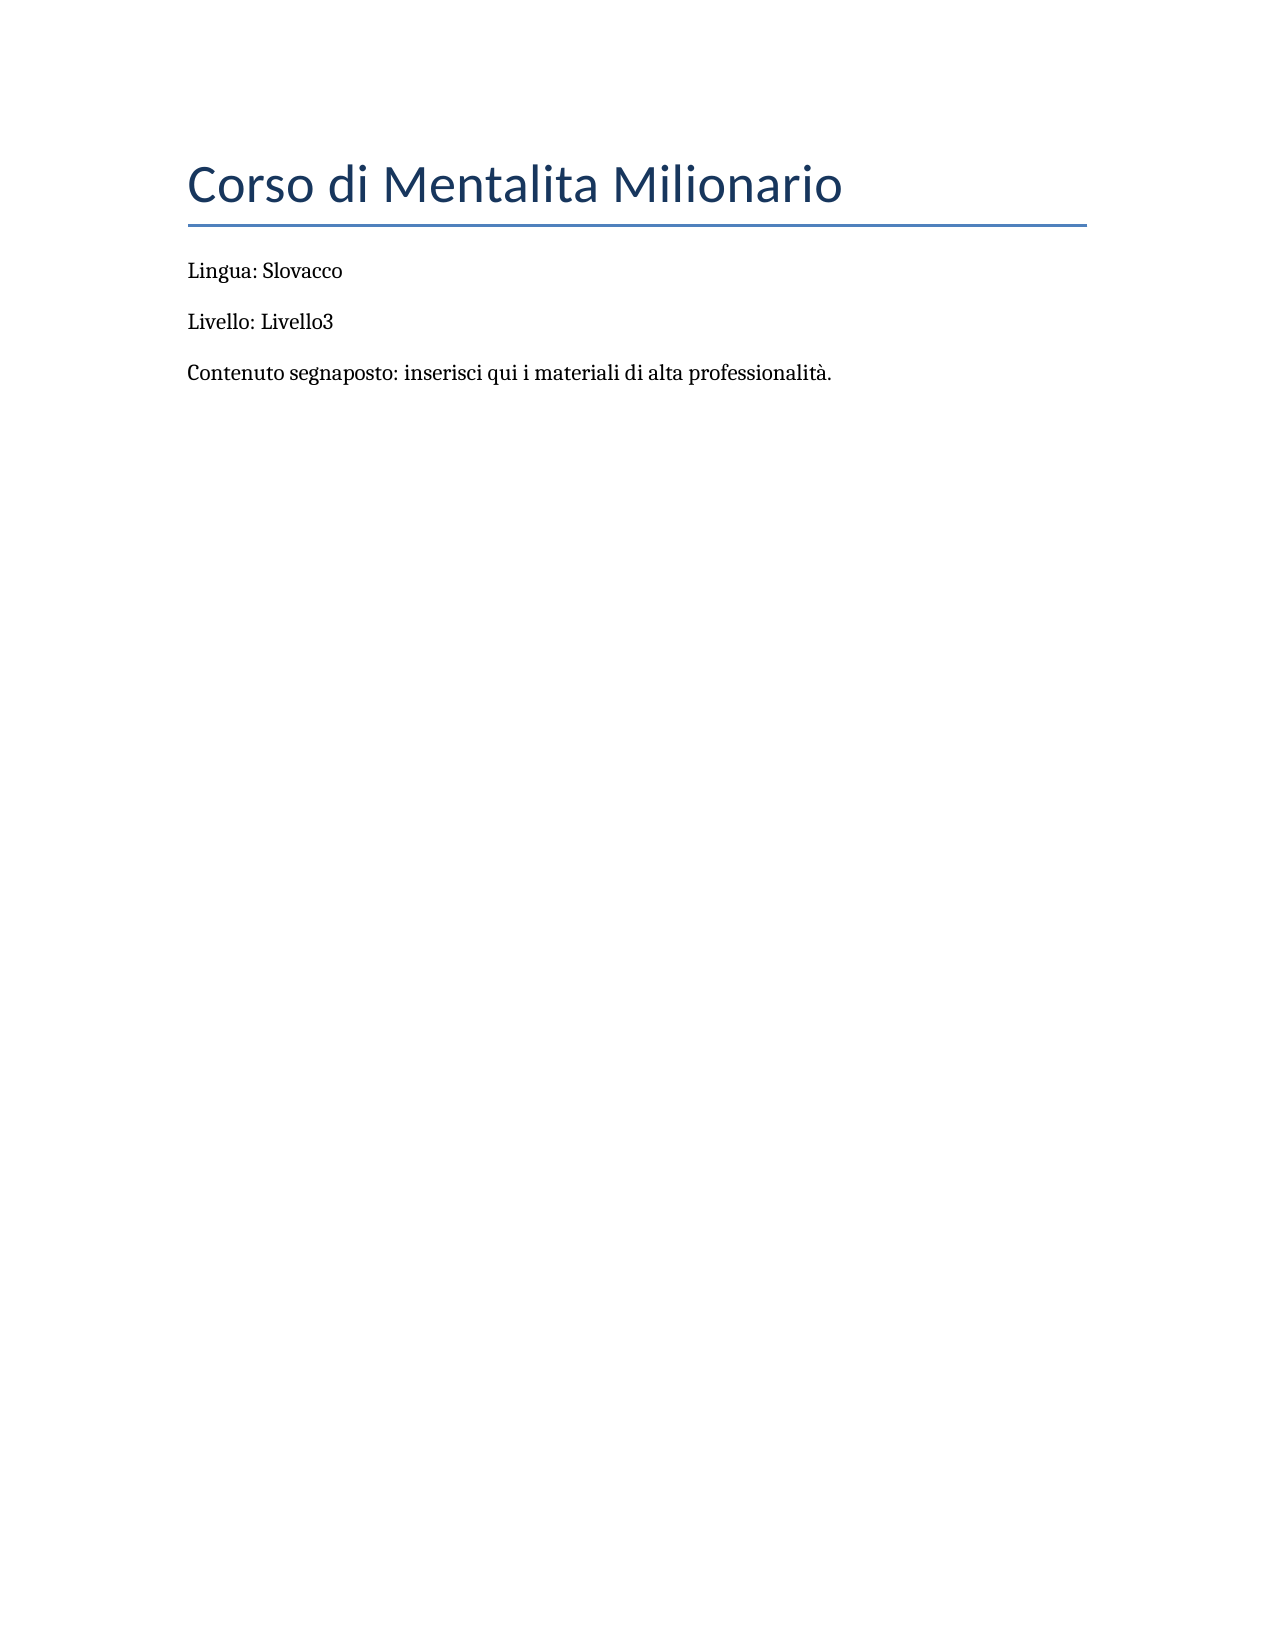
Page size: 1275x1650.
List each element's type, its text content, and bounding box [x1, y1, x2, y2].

text Lingua: Slovacco [187, 258, 1087, 284]
text Livello: Livello3 [187, 309, 1087, 335]
title Corso di Mentalita Milionario [187, 150, 1087, 227]
text Contenuto segnaposto: inserisci qui i materiali di alta professionalità. [187, 360, 1087, 386]
